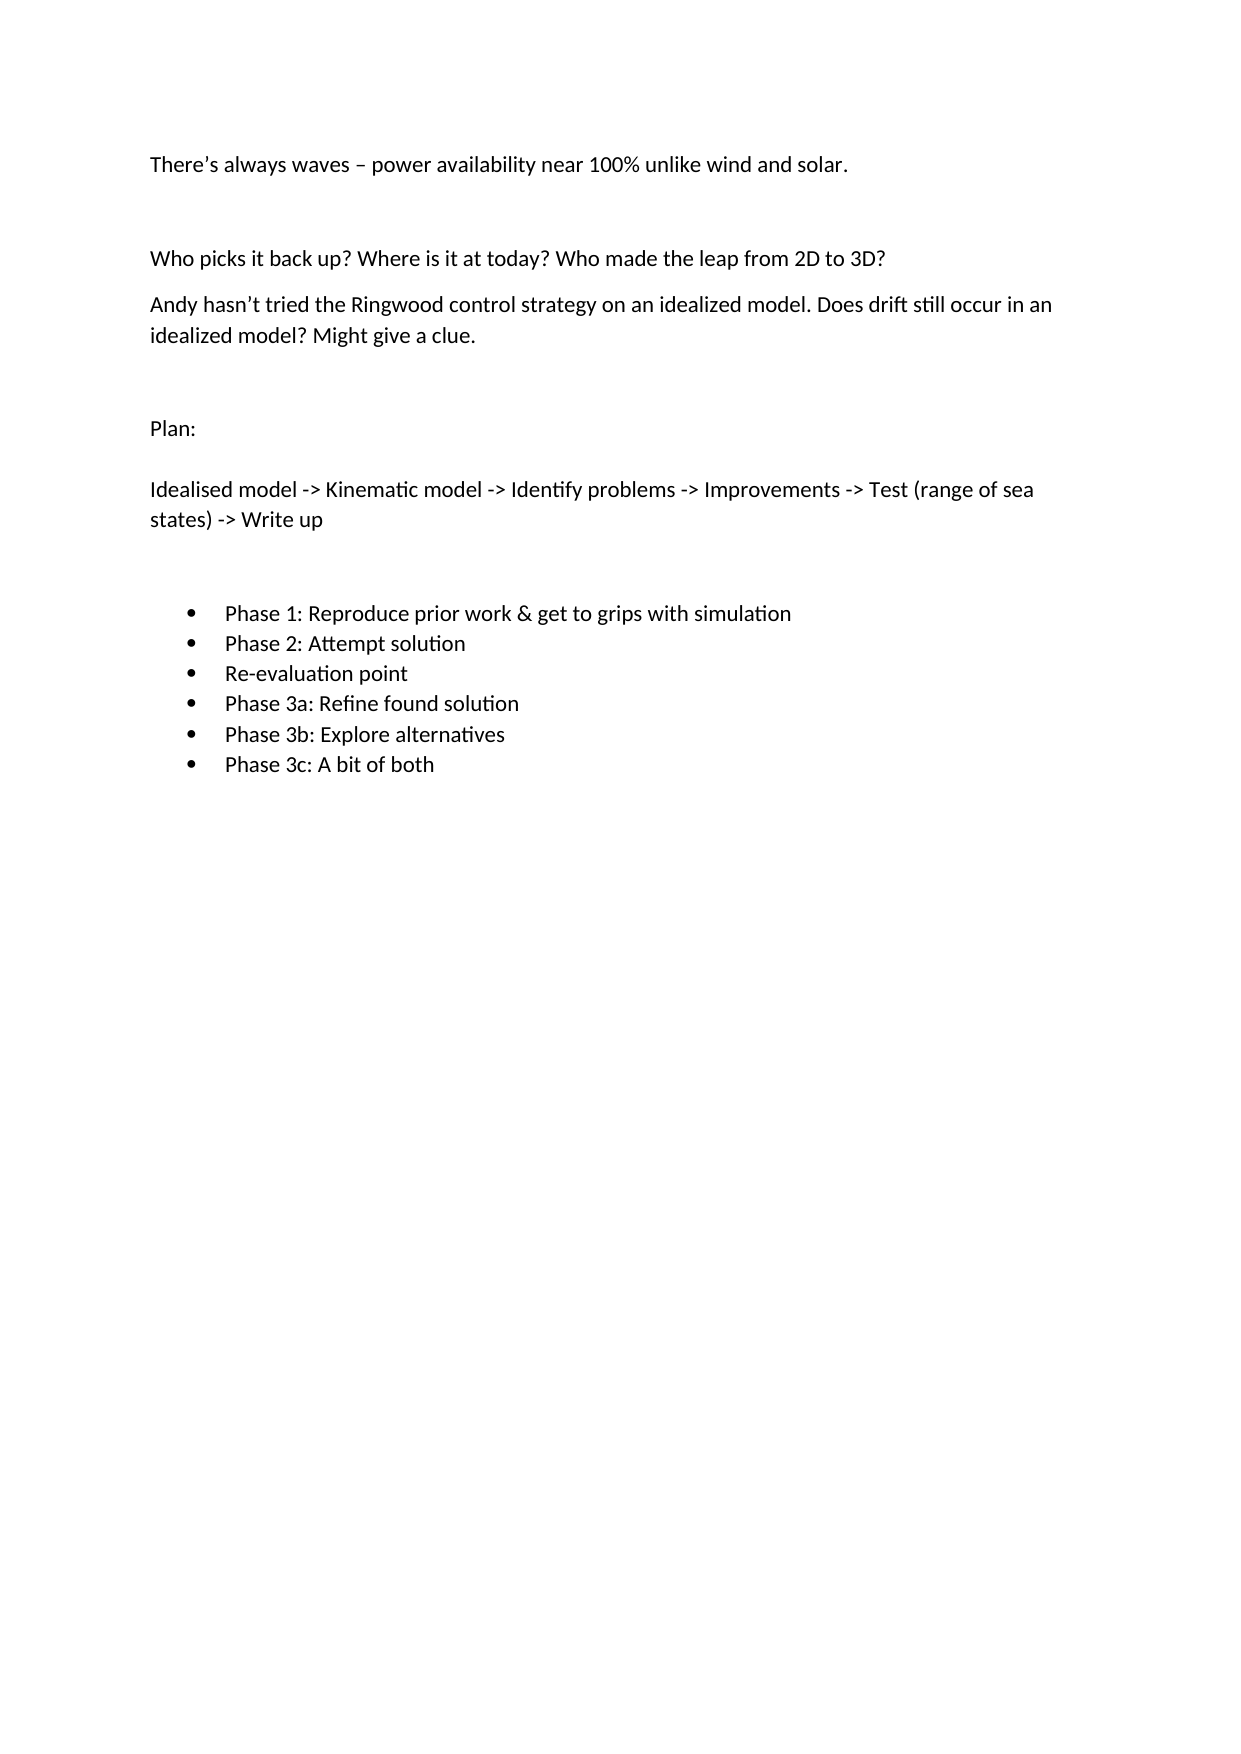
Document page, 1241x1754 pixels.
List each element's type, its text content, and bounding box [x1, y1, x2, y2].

text There’s always waves – power availability near 100% unlike wind and solar. [150, 150, 1090, 178]
list Phase 1: Reproduce prior work & get to grips with simulation [187, 599, 1090, 627]
list Phase 3c: A bit of both [187, 750, 1090, 778]
text Plan: Idealised model -> Kinematic model -> Identify problems -> Improvements -> Test (range of sea states) -> Write up [150, 414, 1090, 533]
list Phase 3a: Refine found solution [187, 689, 1090, 718]
list Phase 2: Attempt solution [187, 629, 1090, 657]
list Phase 3b: Explore alternatives [187, 720, 1090, 748]
text Andy hasn’t tried the Ringwood control strategy on an idealized model. Does drift still occur in an idealized model? Might give a clue. [150, 291, 1090, 349]
list Re-evaluation point [187, 659, 1090, 687]
text Who picks it back up? Where is it at today? Who made the leap from 2D to 3D? [150, 244, 1090, 272]
